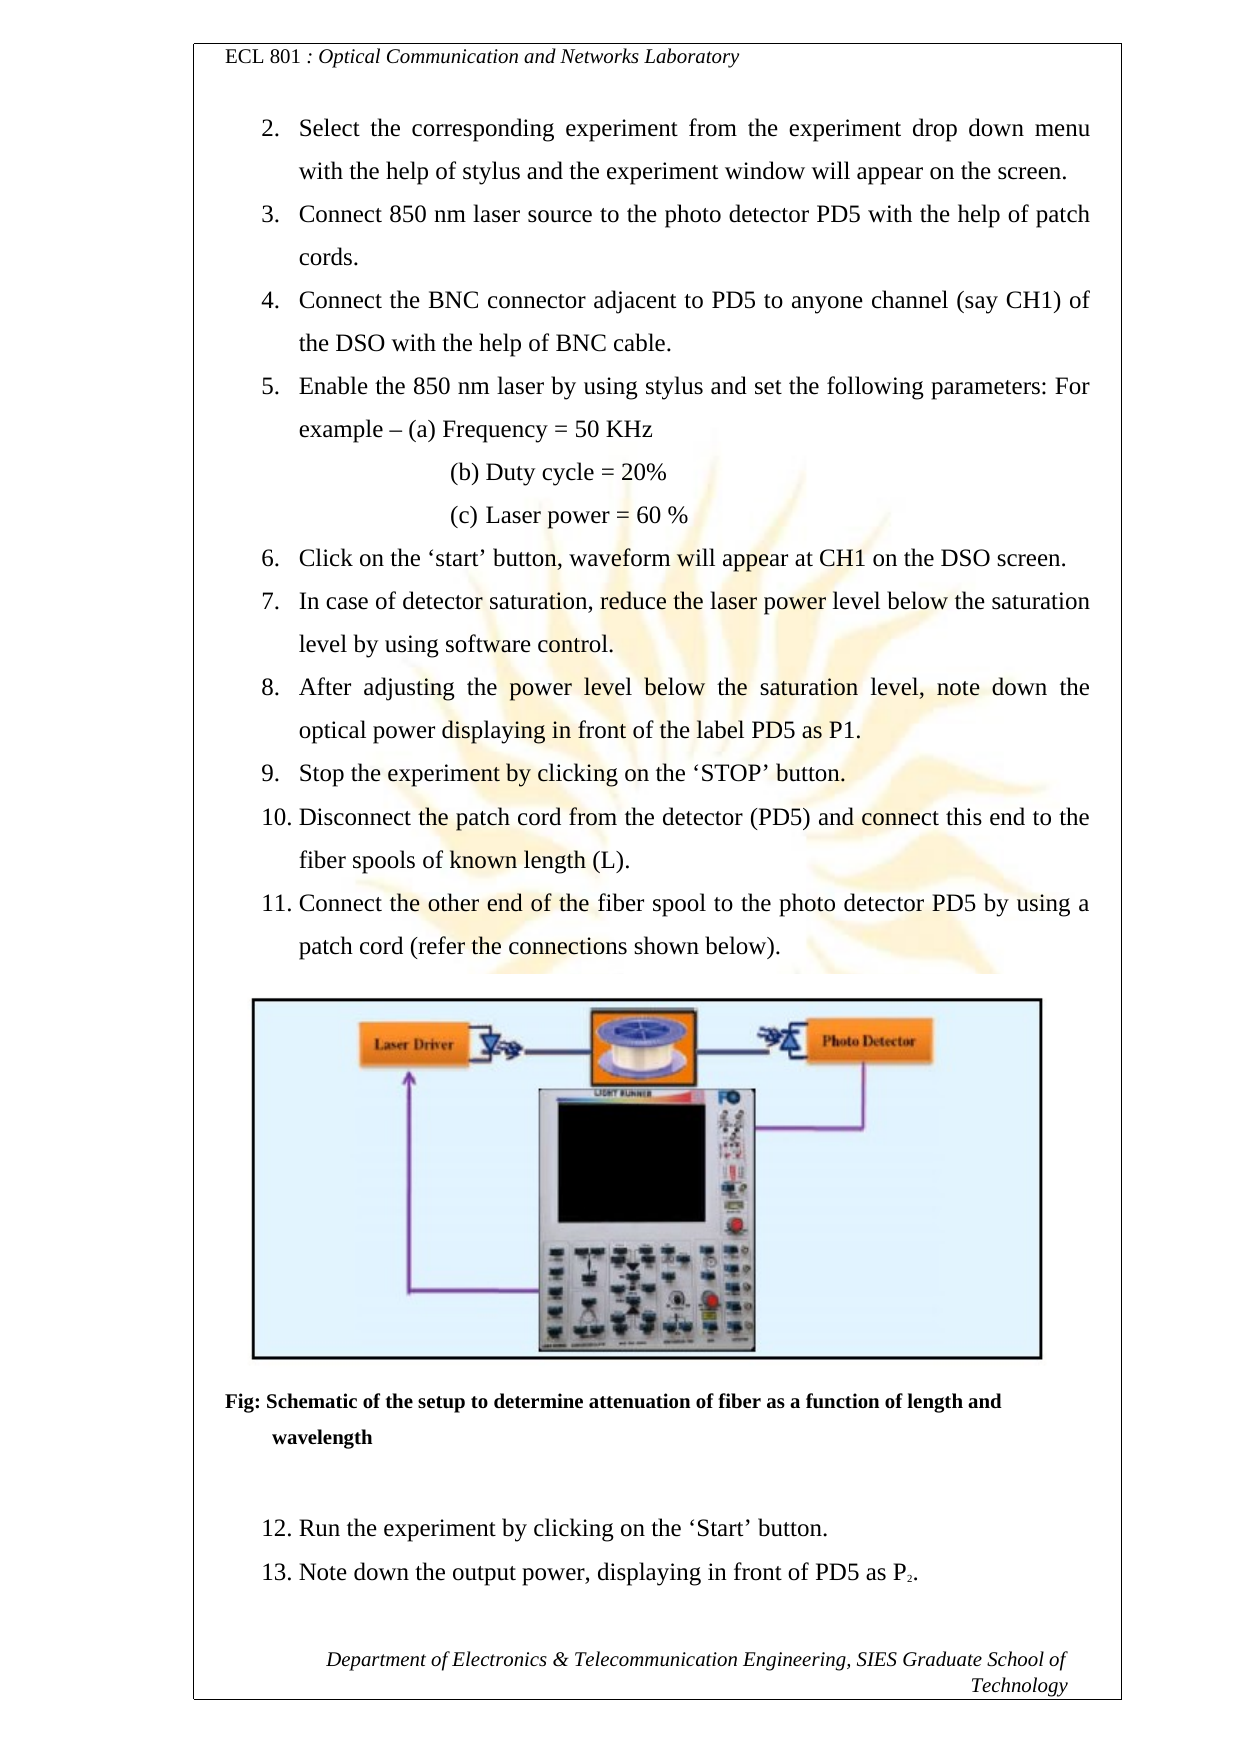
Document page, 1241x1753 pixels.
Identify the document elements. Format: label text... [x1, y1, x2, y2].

text Fig: Schematic of the setup to determine attenuation of fiber as a function of length and wavelength [225, 1389, 1091, 1449]
picture [187, 386, 193, 1368]
list Note down the output power, displaying in front of PD5 as P2. [261, 1557, 1091, 1586]
list Connect 850 nm laser source to the photo detector PD5 with the help of patch cords. [261, 199, 1091, 271]
list Stop the experiment by clicking on the ‘STOP’ button. [261, 758, 1091, 787]
list Click on the ‘start’ button, waveform will appear at CH1 on the DSO screen. [261, 543, 1091, 572]
list Enable the 850 nm laser by using stylus and set the following parameters: For example – (a) Frequency = 50 KHz [261, 371, 1091, 443]
list Connect the BNC connector adjacent to PD5 to anyone channel (say CH1) of the DSO with the help of BNC cable. [261, 285, 1091, 357]
list Duty cycle = 20% [450, 457, 1091, 486]
list After adjusting the power level below the saturation level, note down the optical power displaying in front of the label PD5 as P1. [261, 672, 1091, 744]
list Laser power = 60 % [450, 500, 1091, 529]
list Select the corresponding experiment from the experiment drop down menu with the help of stylus and the experiment window will appear on the screen. [261, 113, 1091, 184]
picture [1122, 386, 1129, 1368]
picture [194, 386, 1121, 1372]
list Run the experiment by clicking on the ‘Start’ button. [261, 1513, 1091, 1541]
list Connect the other end of the fiber spool to the photo detector PD5 by using a patch cord (refer the connections shown below). [261, 888, 1091, 960]
list Disconnect the patch cord from the detector (PD5) and connect this end to the fiber spools of known length (L). [261, 802, 1091, 874]
list In case of detector saturation, reduce the laser power level below the saturation level by using software control. [261, 586, 1091, 658]
